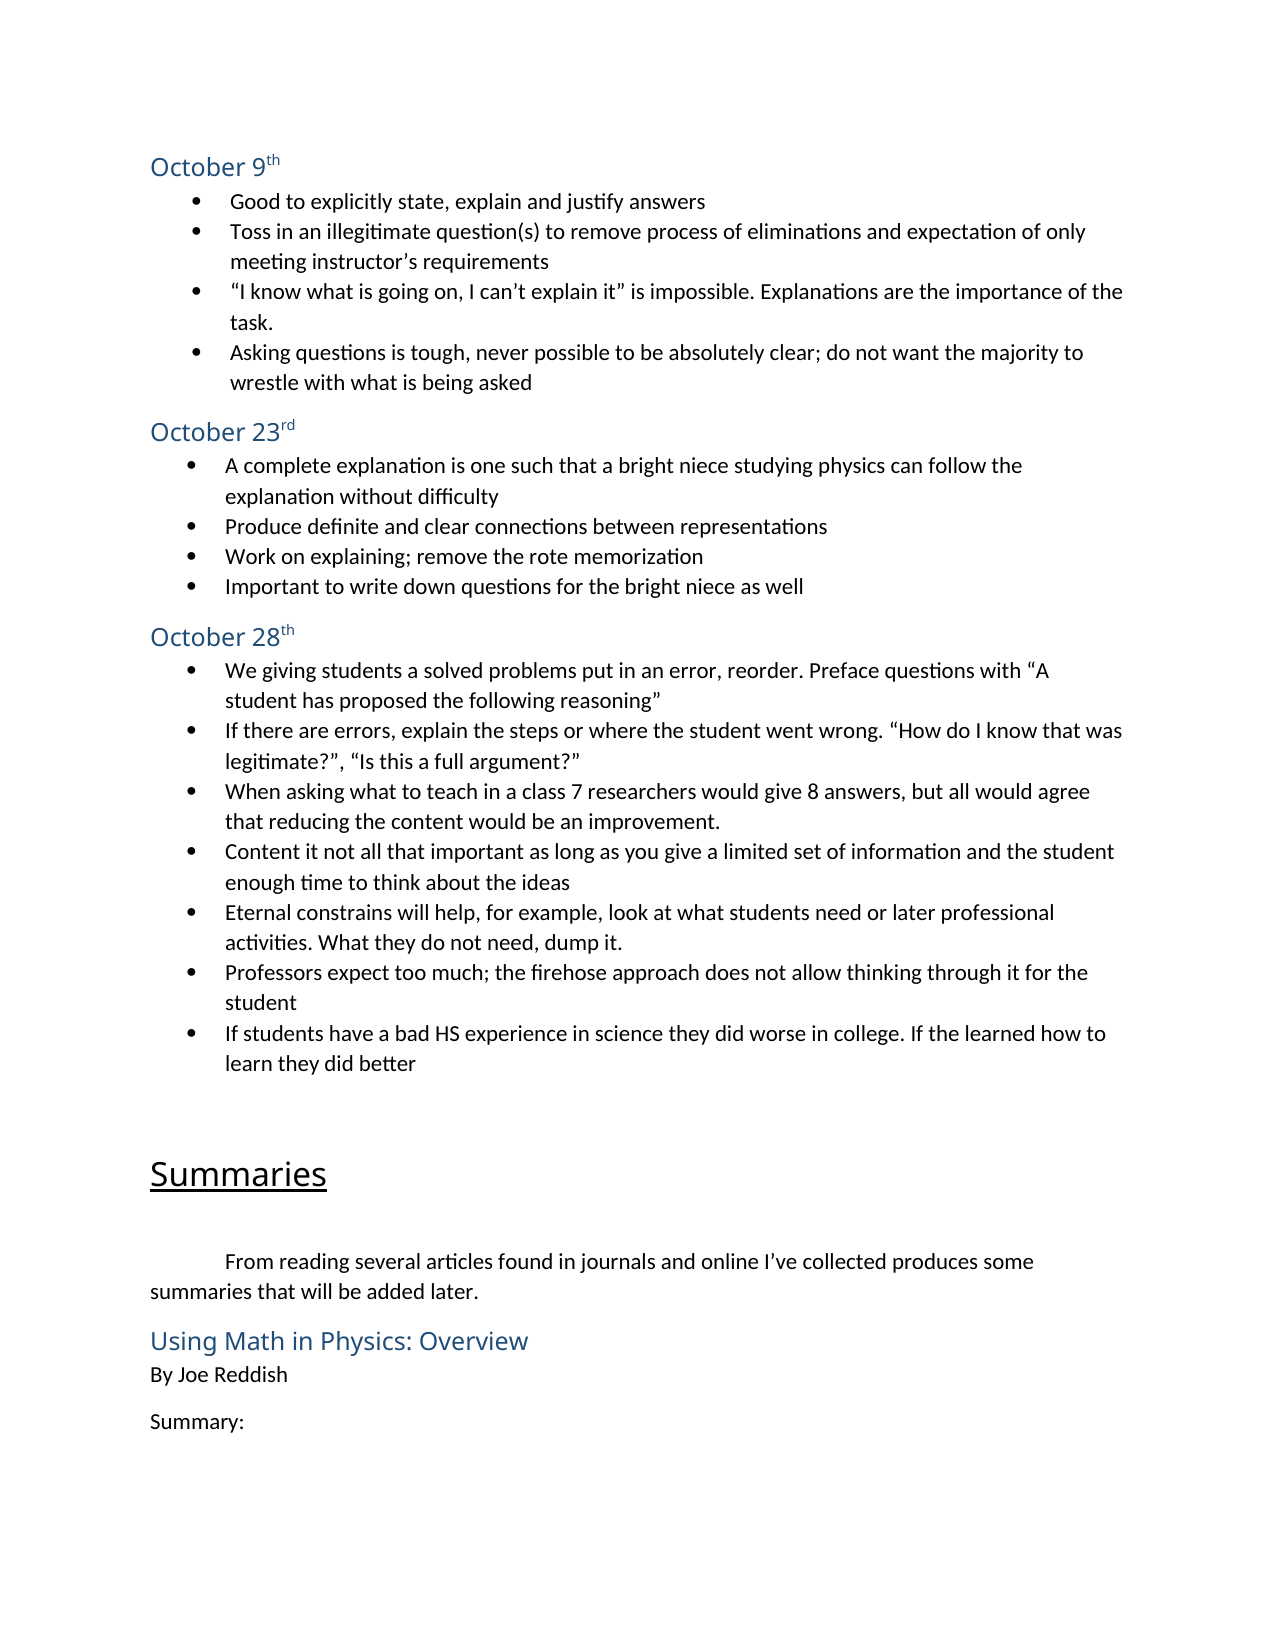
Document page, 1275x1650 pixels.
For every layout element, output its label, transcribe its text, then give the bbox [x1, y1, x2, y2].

list Produce definite and clear connections between representations [187, 512, 1125, 540]
subtitle October 23rd [150, 415, 1125, 449]
list A complete explanation is one such that a bright niece studying physics can follow the explanation without difficulty [187, 452, 1125, 510]
text By Joe Reddish [150, 1361, 1125, 1389]
list Professors expect too much; the firehose approach does not allow thinking through it for the student [187, 958, 1125, 1016]
list We giving students a solved problems put in an error, reorder. Preface questions with “A student has proposed the following reasoning” [187, 656, 1125, 714]
text From reading several articles found in journals and online I’ve collected produces some summaries that will be added later. [150, 1247, 1125, 1305]
list Important to write down questions for the bright niece as well [187, 572, 1125, 601]
subtitle Using Math in Physics: Overview [150, 1324, 1125, 1358]
list Work on explaining; remove the rote memorization [187, 542, 1125, 570]
list “I know what is going on, I can’t explain it” is impossible. Explanations are the importance of the task. [192, 277, 1125, 336]
list When asking what to teach in a class 7 researchers would give 8 answers, but all would agree that reducing the content would be an improvement. [187, 777, 1125, 835]
list Good to explicitly state, explain and justify answers [192, 187, 1125, 215]
subtitle Summaries [150, 1151, 1125, 1196]
subtitle October 28th [150, 619, 1125, 653]
list Content it not all that important as long as you give a limited set of information and the student enough time to think about the ideas [187, 837, 1125, 896]
list If there are errors, explain the steps or where the student went wrong. “How do I know that was legitimate?”, “Is this a full argument?” [187, 717, 1125, 775]
list If students have a bad HS experience in science they did worse in college. If the learned how to learn they did better [187, 1019, 1125, 1077]
subtitle October 9th [150, 150, 1125, 184]
list Toss in an illegitimate question(s) to remove process of eliminations and expectation of only meeting instructor’s requirements [192, 217, 1125, 275]
text Summary: [150, 1407, 1125, 1436]
list Asking questions is tough, never possible to be absolutely clear; do not want the majority to wrestle with what is being asked [192, 338, 1125, 396]
list Eternal constrains will help, for example, look at what students need or later professional activities. What they do not need, dump it. [187, 898, 1125, 956]
